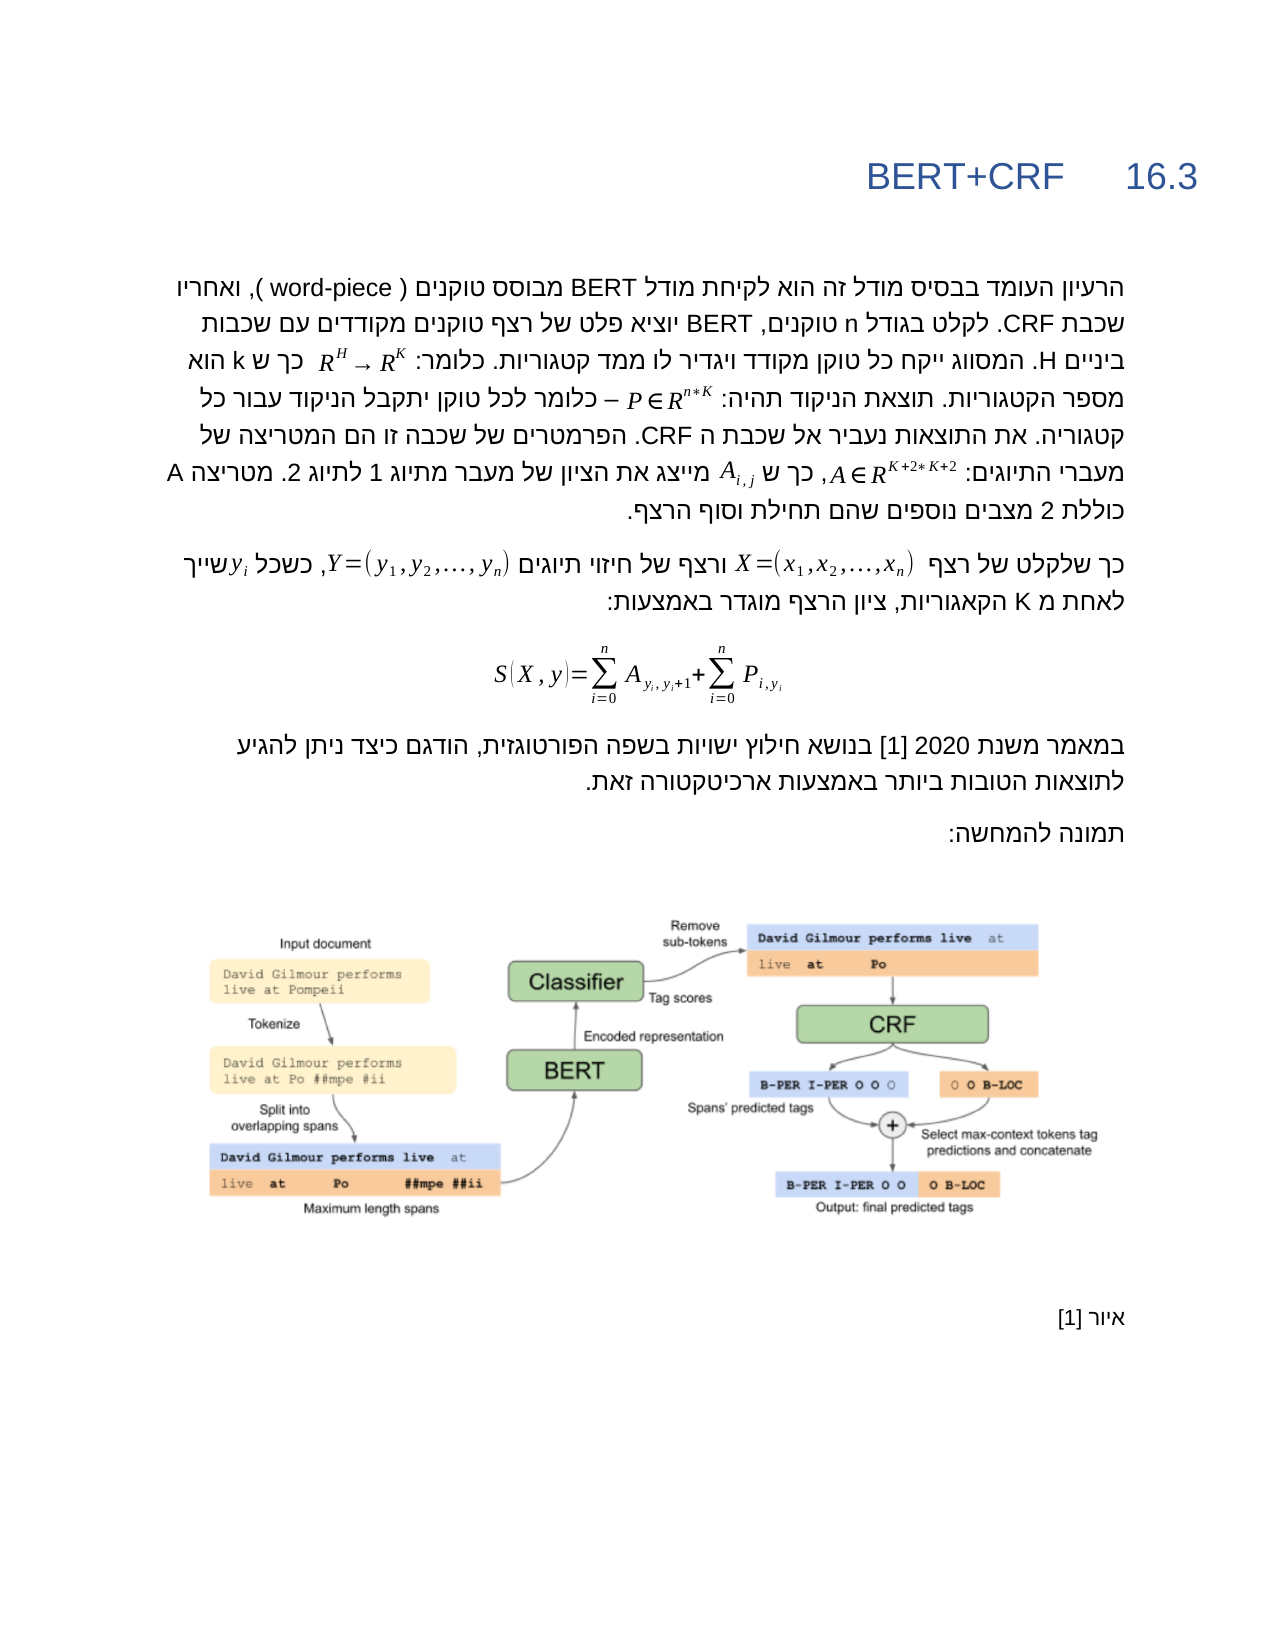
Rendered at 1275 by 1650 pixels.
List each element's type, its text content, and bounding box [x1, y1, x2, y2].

text במאמר משנת 2020 [1] בנושא חילוץ ישויות בשפה הפורטוגזית, הודגם כיצד ניתן להגיע לתוצאות הטובות ביותר באמצעות ארכיטקטורה זאת. [150, 731, 1125, 795]
text הרעיון העומד בבסיס מודל זה הוא לקיחת מודל BERT מבוסס טוקנים ( word-piece ), ואחריו שכבת CRF. לקלט בגודל n טוקנים, BERT יוציא פלט של רצף טוקנים מקודדים עם שכבות ביניים H. המסווג ייקח כל טוקן מקודד ויגדיר לו ממד קטגוריות. כלומר: כך ש k הוא מספר הקטגוריות. תוצאת הניקוד תהיה: – כלומר לכל טוקן יתקבל הניקוד עבור כל קטגוריה. את התוצאות נעביר אל שכבת ה CRF. הפרמטרים של שכבה זו הם המטריצה של מעברי התיוגים: , כך ש מייצג את הציון של מעבר מתיוג 1 לתיוג 2. מטריצה A כוללת 2 מצבים נוספים שהם תחילת וסוף הרצף. [150, 273, 1125, 524]
text תמונה להמחשה: [150, 819, 1125, 848]
subtitle BERT+CRF [150, 154, 1125, 197]
text איור [1] [150, 1305, 1125, 1330]
text כך שלקלט של רצף ורצף של חיזוי תיוגים , כשכל שייך לאחת מ K הקאגוריות, ציון הרצף מוגדר באמצעות: [150, 548, 1125, 616]
picture [200, 871, 1125, 1234]
